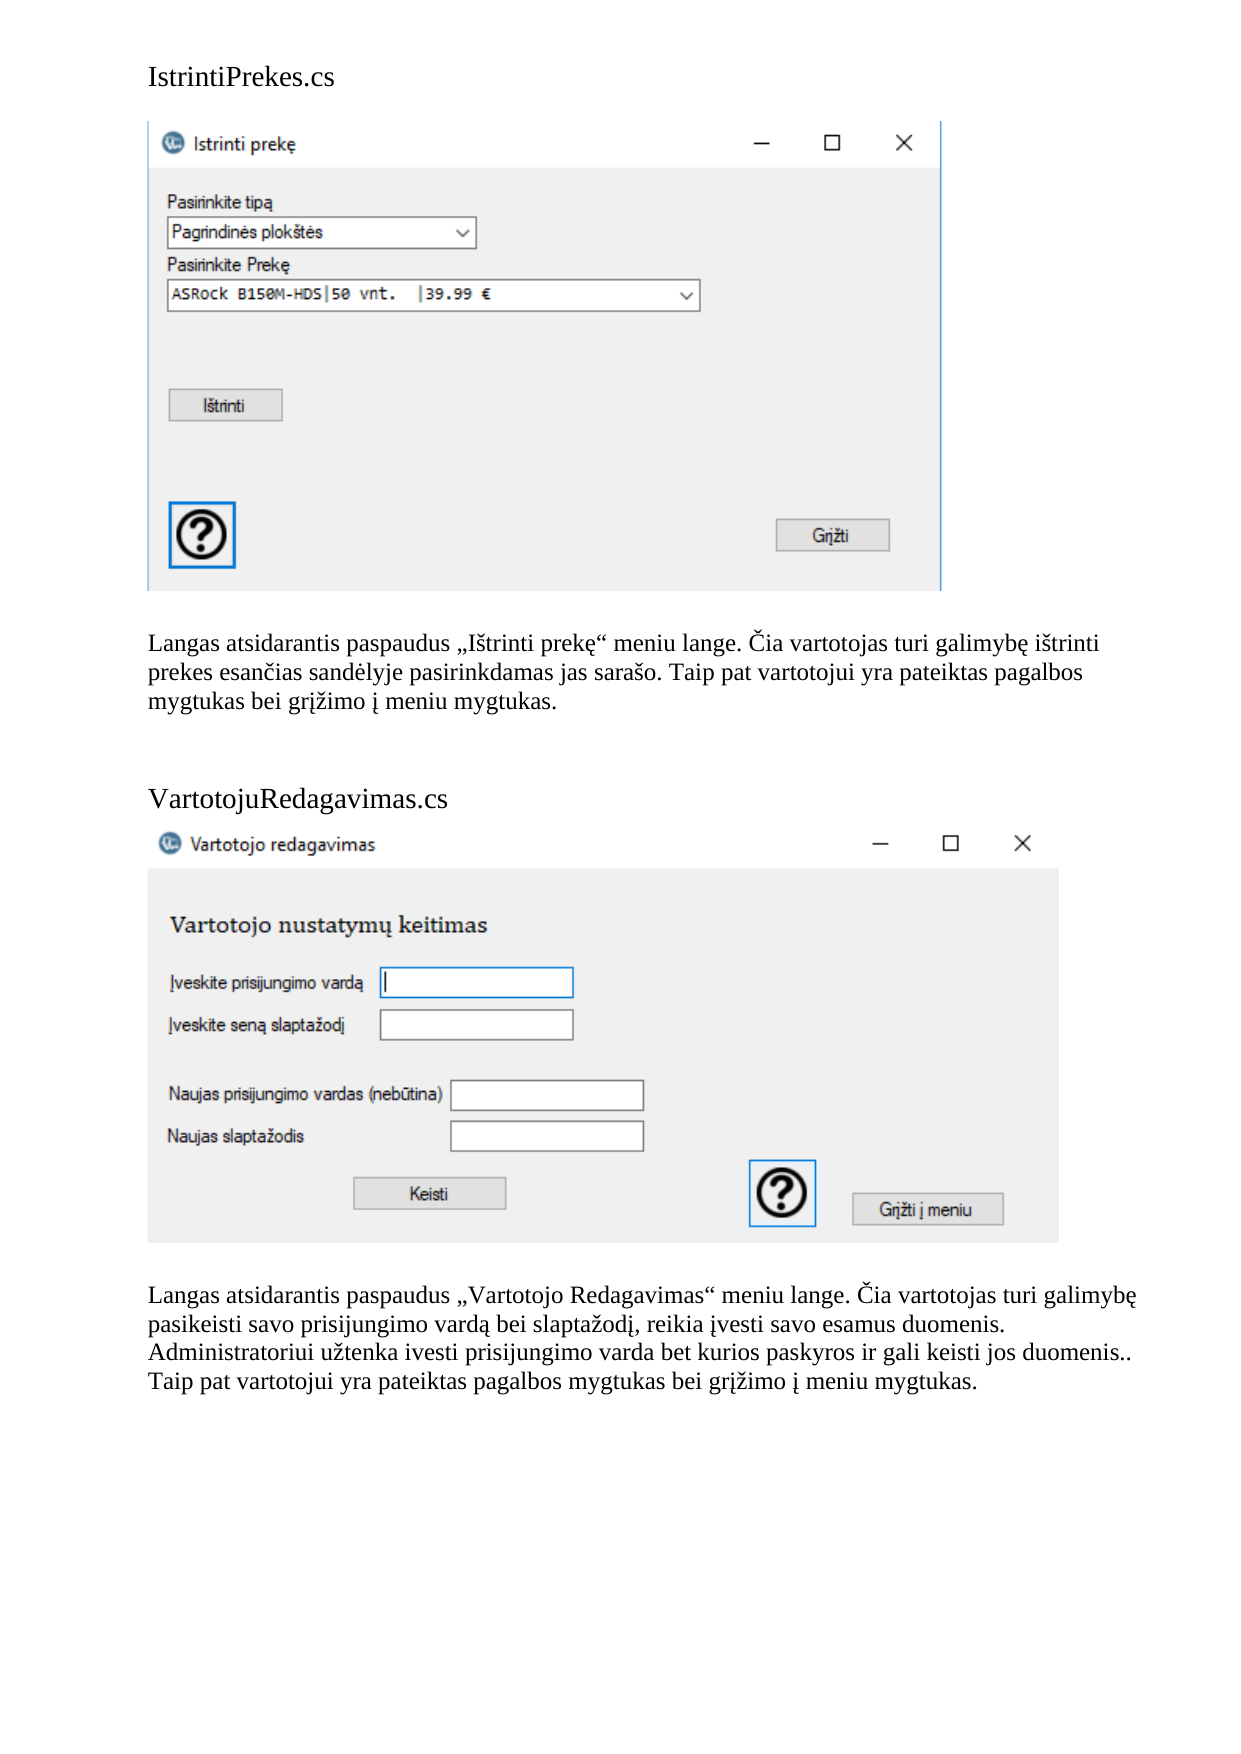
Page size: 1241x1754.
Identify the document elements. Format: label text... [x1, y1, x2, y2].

subtitle IstrintiPrekes.cs [148, 59, 1152, 93]
picture [147, 121, 942, 591]
picture [147, 823, 1059, 1243]
subtitle VartotojuRedagavimas.cs [148, 781, 1152, 814]
